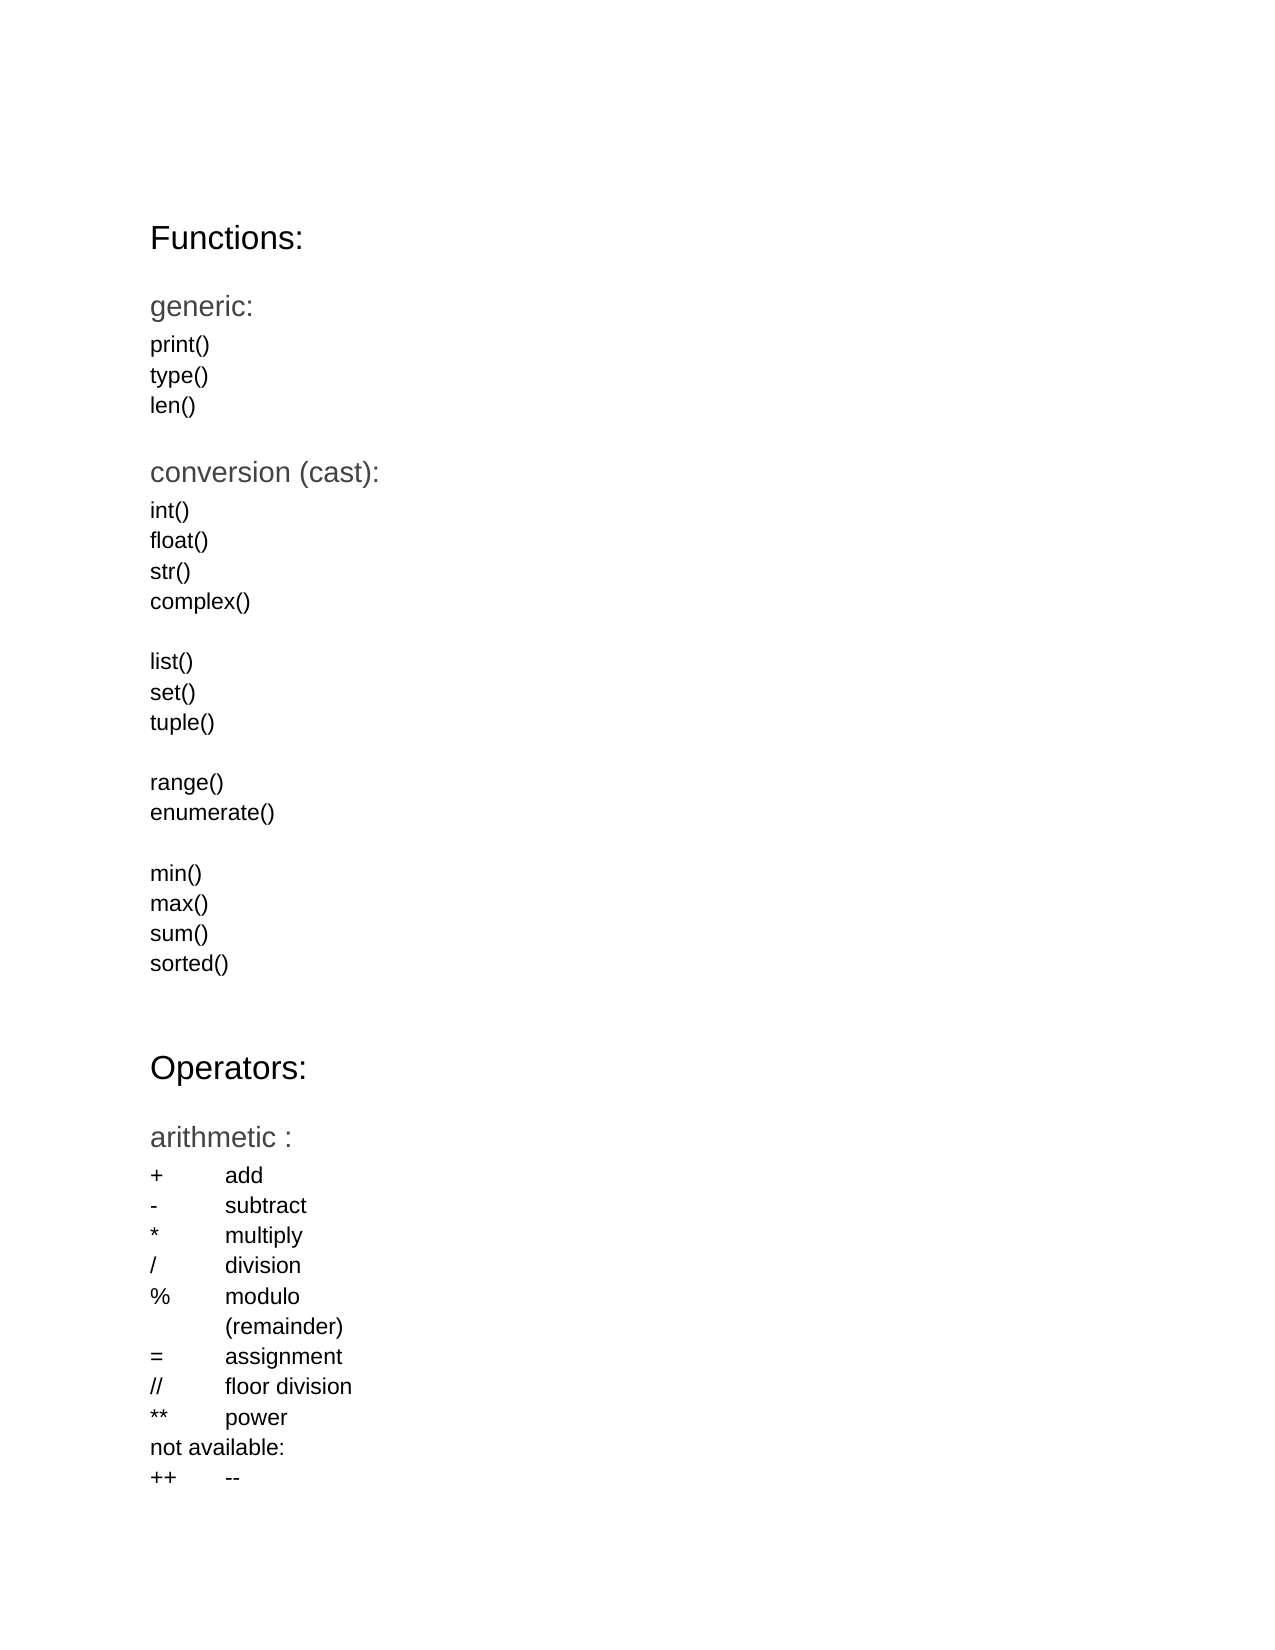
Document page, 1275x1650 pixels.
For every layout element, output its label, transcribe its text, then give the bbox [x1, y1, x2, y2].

text float() [150, 527, 1125, 554]
text - subtract [150, 1192, 1125, 1218]
text tuple() [150, 709, 1125, 735]
subtitle arithmetic : [150, 1120, 1125, 1153]
text ** power [150, 1403, 1125, 1430]
text list() [150, 648, 1125, 674]
text range() [150, 769, 1125, 795]
subtitle generic: [150, 289, 1125, 323]
text str() [150, 558, 1125, 584]
text len() [150, 392, 1125, 418]
text * multiply [150, 1222, 1125, 1249]
text int() [150, 497, 1125, 523]
text ++ -- [150, 1464, 1125, 1490]
text min() [150, 860, 1125, 886]
text not available: [150, 1434, 1125, 1460]
text % modulo [150, 1283, 1125, 1309]
text (remainder) [150, 1313, 1125, 1339]
text enumerate() [150, 799, 1125, 826]
text complex() [150, 588, 1125, 614]
text set() [150, 678, 1125, 705]
text max() [150, 890, 1125, 916]
text / division [150, 1252, 1125, 1279]
text // floor division [150, 1373, 1125, 1400]
subtitle Operators: [150, 1048, 1125, 1087]
text = assignment [150, 1343, 1125, 1369]
subtitle Functions: [150, 218, 1125, 256]
text + add [150, 1162, 1125, 1188]
subtitle conversion (cast): [150, 455, 1125, 489]
text sorted() [150, 950, 1125, 977]
text print() [150, 331, 1125, 358]
text type() [150, 362, 1125, 388]
text sum() [150, 920, 1125, 946]
